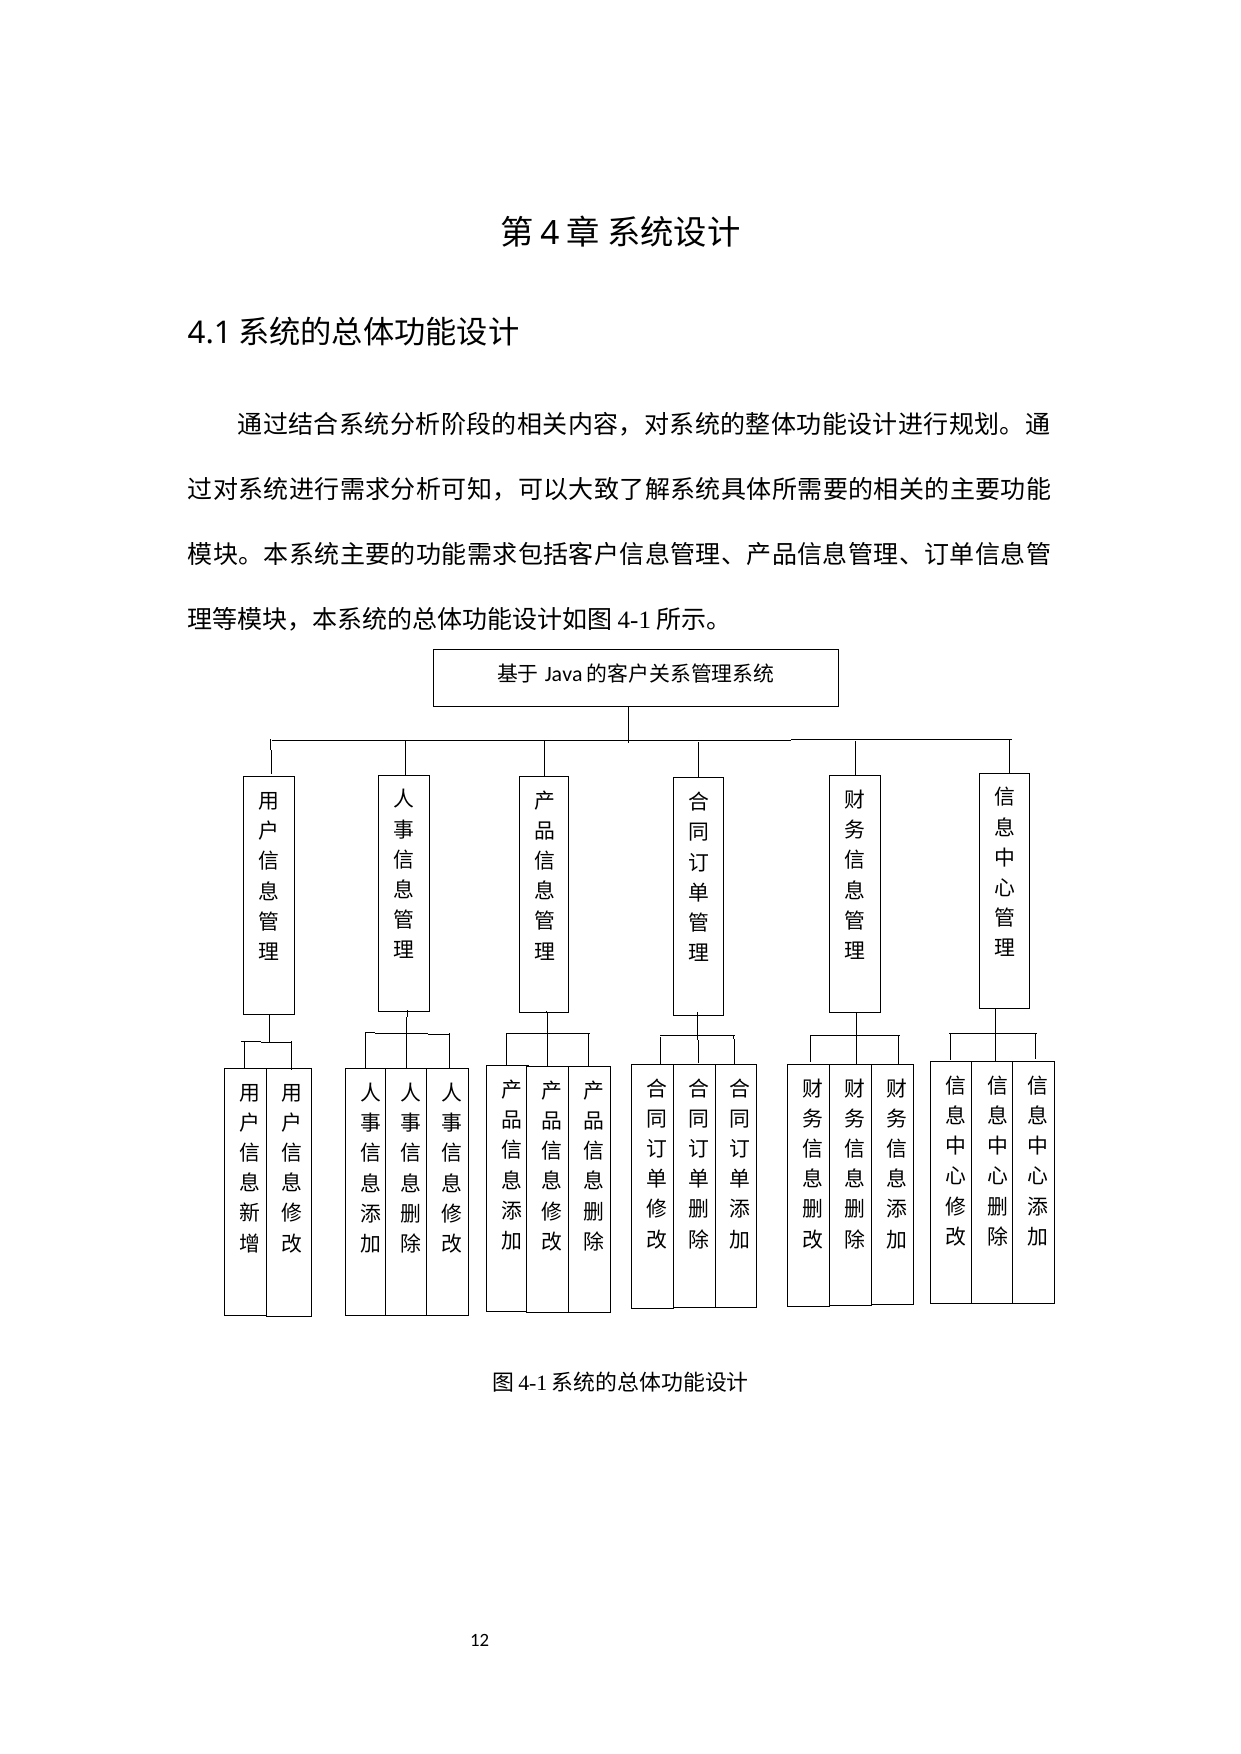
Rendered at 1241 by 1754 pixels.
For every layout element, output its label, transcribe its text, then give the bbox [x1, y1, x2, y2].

text 通过结合系统分析阶段的相关内容，对系统的整体功能设计进行规划。通过对系统进行需求分析可知，可以大致了解系统具体所需要的相关的主要功能模块。本系统主要的功能需求包括客户信息管理、产品信息管理、订单信息管理等模块，本系统的总体功能设计如图4-1所示。 [187, 390, 1053, 650]
subtitle 4.1系统的总体功能设计 [187, 298, 1053, 363]
subtitle 第4章 系统设计 [187, 197, 1053, 262]
text 图4-1系统的总体功能设计 [187, 1365, 1053, 1397]
